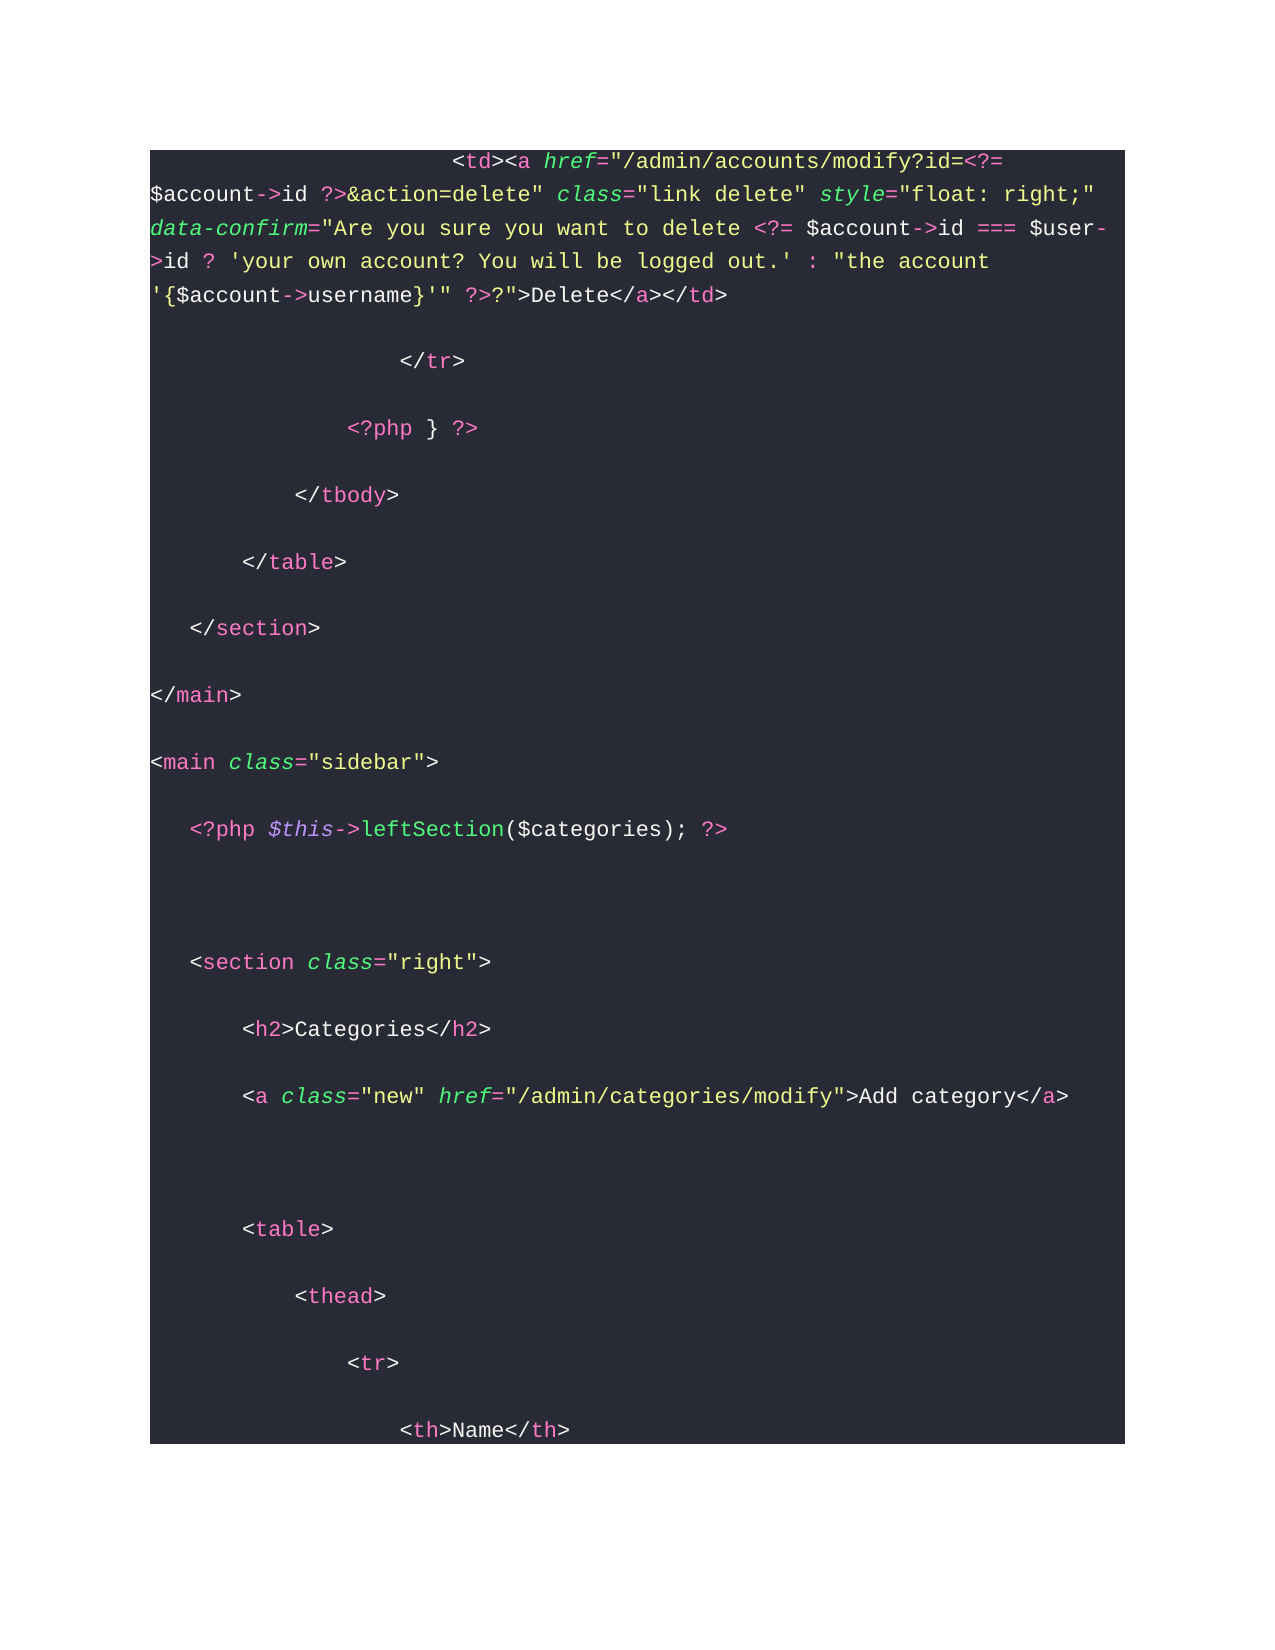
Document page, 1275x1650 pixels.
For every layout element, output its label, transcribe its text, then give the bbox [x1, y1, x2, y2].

subtitle <h2>Categories</h2> [150, 1018, 1125, 1043]
subtitle </table> [150, 551, 1125, 576]
subtitle </tbody> [150, 484, 1125, 509]
subtitle <tr> [150, 1352, 1125, 1377]
subtitle <main class="sidebar"> [150, 751, 1125, 776]
subtitle </section> [150, 618, 1125, 642]
subtitle <td><a href="/admin/accounts/modify?id=<?= $account->id ?>&action=delete" class="link delete" style="float: right;" data-confirm="Are you sure you want to delete <?= $account->id === $user->id ? 'your own account? You will be logged out.' : "the account '{$account->username}'" ?>?">Delete</a></td> [150, 150, 1125, 308]
subtitle </main> [150, 684, 1125, 709]
subtitle <table> [150, 1218, 1125, 1243]
subtitle <th>Name</th> [150, 1419, 1125, 1444]
subtitle <?php $this->leftSection($categories); ?> [150, 818, 1125, 843]
subtitle <a class="new" href="/admin/categories/modify">Add category</a> [150, 1085, 1125, 1110]
subtitle </tr> [150, 351, 1125, 375]
subtitle <section class="right"> [150, 951, 1125, 976]
subtitle <thead> [150, 1285, 1125, 1310]
subtitle <?php } ?> [150, 417, 1125, 442]
